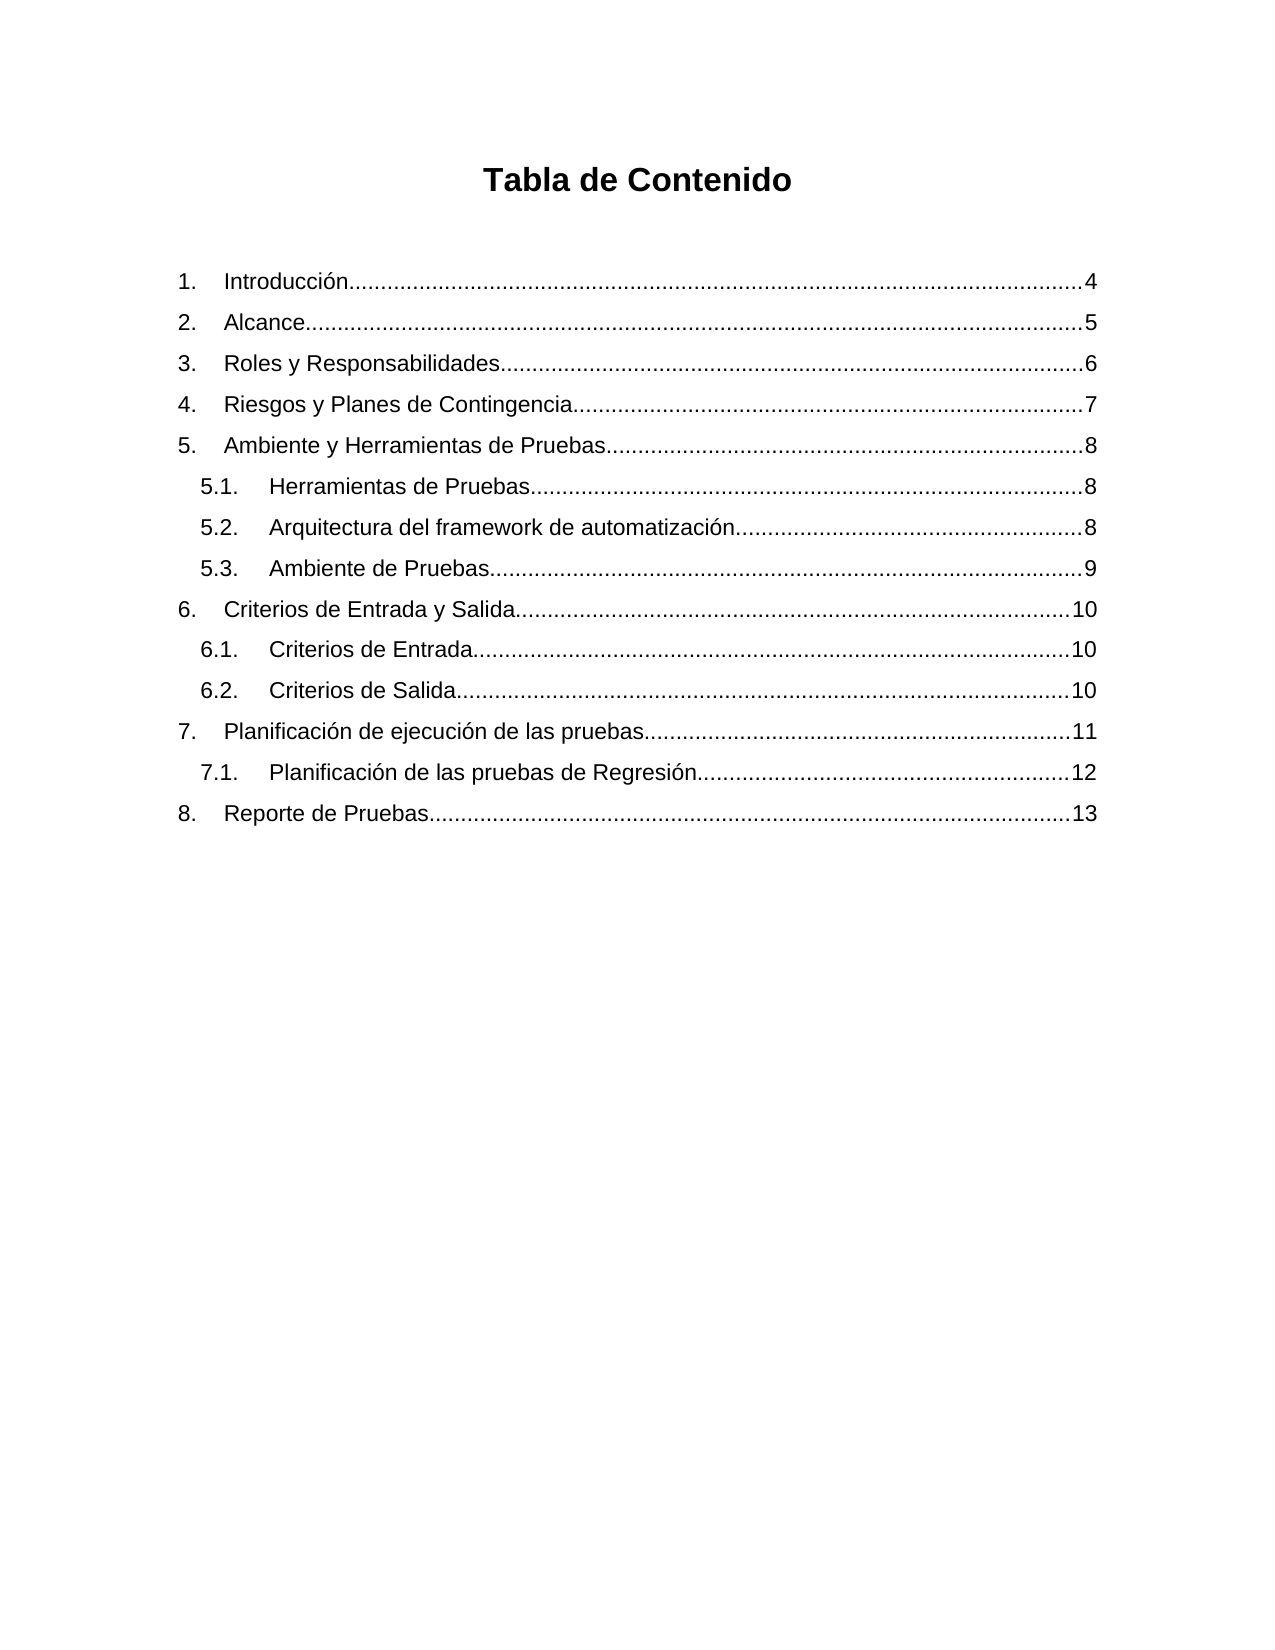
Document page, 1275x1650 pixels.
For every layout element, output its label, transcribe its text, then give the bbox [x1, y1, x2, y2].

text 5.3. Ambiente de Pruebas 9 [200, 554, 1098, 581]
text 2. Alcance 5 [177, 309, 1098, 335]
text 4. Riesgos y Planes de Contingencia 7 [177, 391, 1098, 417]
text 1. Introducción 4 [177, 268, 1098, 294]
text 7.1. Planificación de las pruebas de Regresión 12 [200, 759, 1098, 786]
text 8. Reporte de Pruebas 13 [177, 800, 1098, 827]
text 6.1. Criterios de Entrada 10 [200, 636, 1098, 663]
text 3. Roles y Responsabilidades 6 [177, 350, 1098, 376]
text 6. Criterios de Entrada y Salida 10 [177, 596, 1098, 622]
text 5. Ambiente y Herramientas de Pruebas 8 [177, 432, 1098, 458]
text 5.1. Herramientas de Pruebas 8 [200, 473, 1098, 499]
text 5.2. Arquitectura del framework de automatización 8 [200, 514, 1098, 540]
text 7. Planificación de ejecución de las pruebas 11 [177, 718, 1098, 745]
text Tabla de Contenido [177, 160, 1098, 198]
text 6.2. Criterios de Salida 10 [200, 677, 1098, 704]
